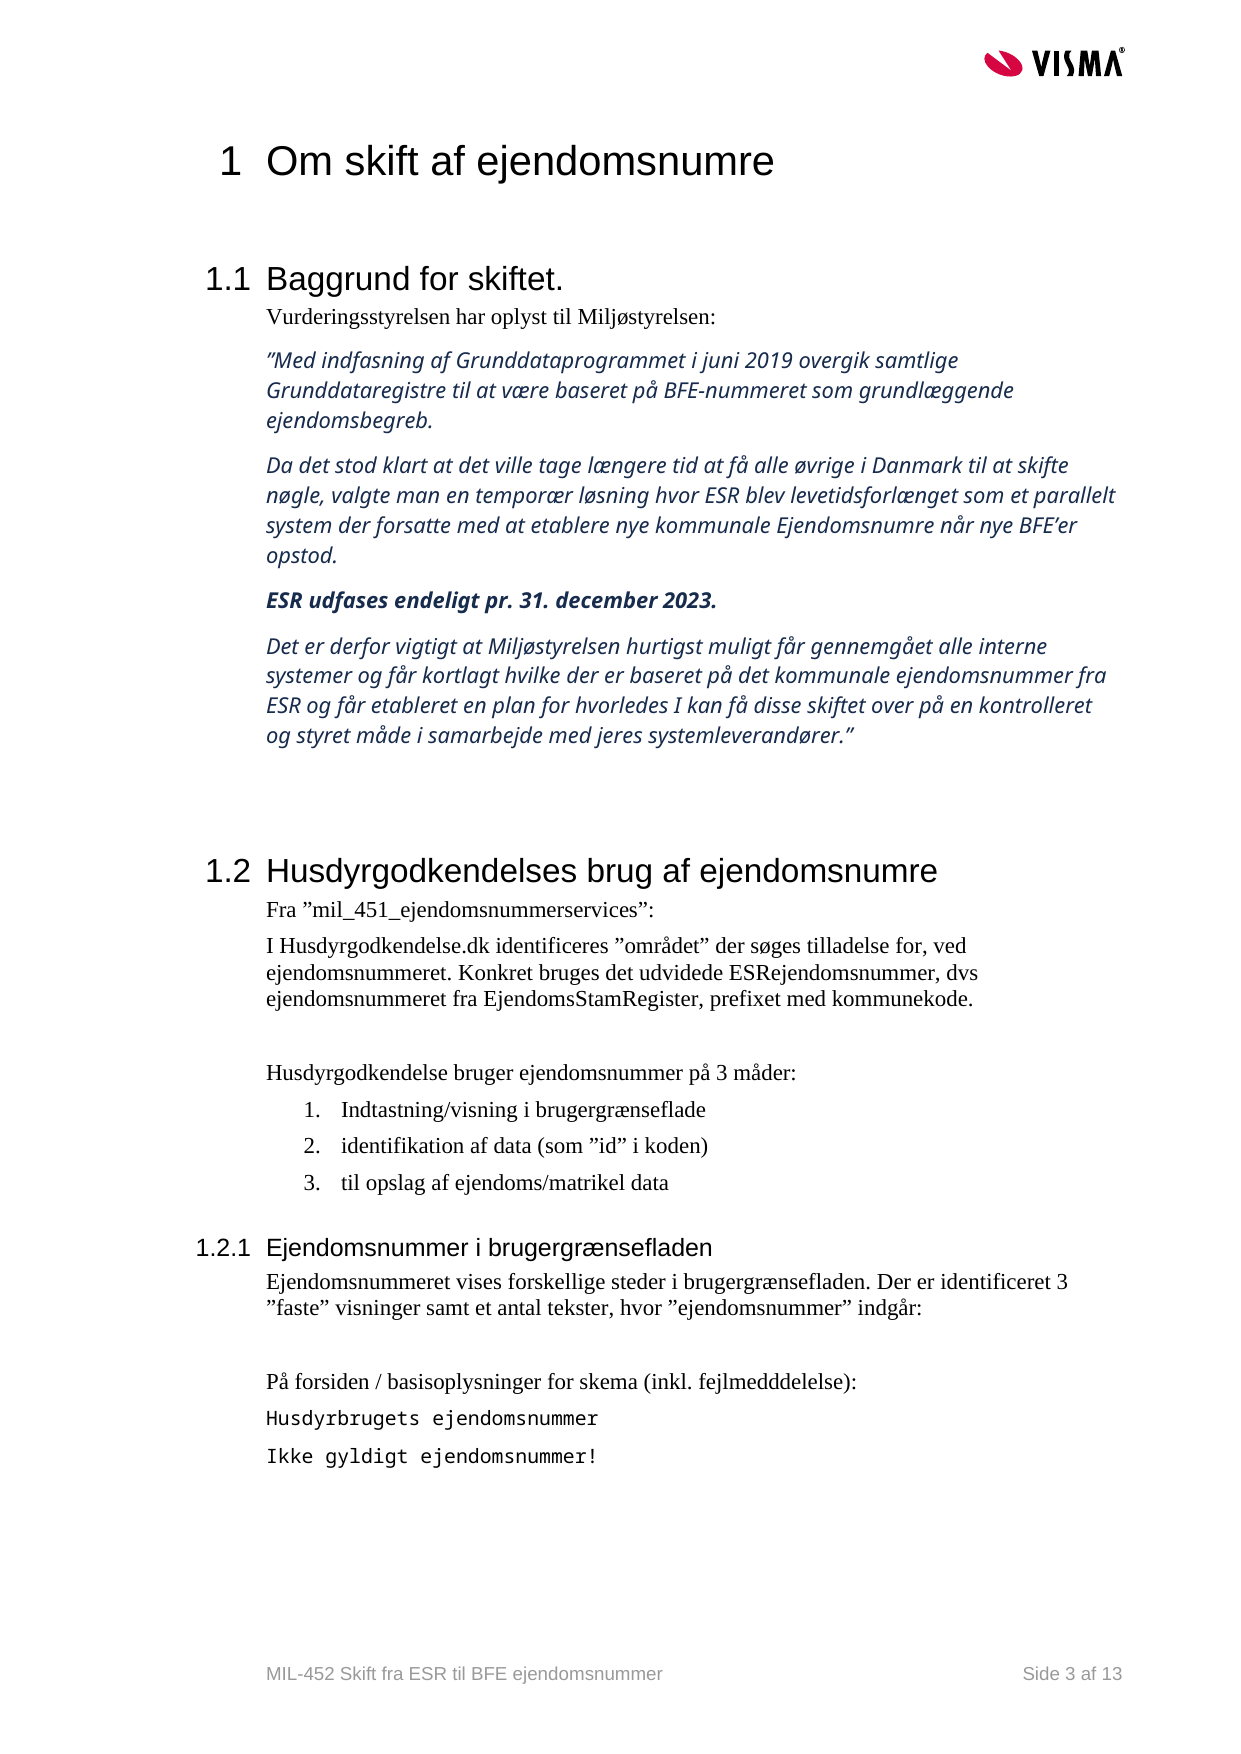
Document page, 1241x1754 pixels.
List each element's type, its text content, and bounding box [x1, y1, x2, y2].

list til opslag af ejendoms/matrikel data [303, 1169, 1122, 1196]
subtitle Baggrund for skiftet. [251, 259, 1122, 297]
text Husdyrbrugets ejendomsnummer [266, 1405, 1122, 1432]
text I Husdyrgodkendelse.dk identificeres ”området” der søges tilladelse for, ved ejendomsnummeret. Konkret bruges det udvidede ESRejendomsnummer, dvs ejendomsnummeret fra EjendomsStamRegister, prefixet med kommunekode. [266, 933, 1122, 1012]
text På forsiden / basisoplysninger for skema (inkl. fejlmedddelelse): [266, 1368, 1122, 1394]
text ESR udfases endeligt pr. 31. december 2023. [266, 585, 1122, 615]
text Ikke gyldigt ejendomsnummer! [266, 1442, 1122, 1469]
text Vurderingsstyrelsen har oplyst til Miljøstyrelsen: [266, 303, 1122, 330]
text Ejendomsnummeret vises forskellige steder i brugergrænsefladen. Der er identificeret 3 ”faste” visninger samt et antal tekster, hvor ”ejendomsnummer” indgår: [266, 1268, 1122, 1321]
list identifikation af data (som ”id” i koden) [303, 1132, 1122, 1159]
subtitle Ejendomsnummer i brugergrænsefladen [251, 1233, 1122, 1262]
subtitle Om skift af ejendomsnumre [242, 136, 1122, 184]
text Da det stod klart at det ville tage længere tid at få alle øvrige i Danmark til at skifte nøgle, valgte man en temporær løsning hvor ESR blev levetidsforlænget som et parallelt system der forsatte med at etablere nye kommunale Ejendomsnumre når nye BFE’er opstod. [266, 450, 1122, 569]
text Fra ”mil_451_ejendomsnummerservices”: [266, 896, 1122, 922]
text Husdyrgodkendelse bruger ejendomsnummer på 3 måder: [266, 1059, 1122, 1085]
text Det er derfor vigtigt at Miljøstyrelsen hurtigst muligt får gennemgået alle interne systemer og får kortlagt hvilke der er baseret på det kommunale ejendomsnummer fra ESR og får etableret en plan for hvorledes I kan få disse skiftet over på en kontrolleret og styret måde i samarbejde med jeres systemleverandører.” [266, 631, 1122, 750]
text ”Med indfasning af Grunddataprogrammet i juni 2019 overgik samtlige Grunddataregistre til at være baseret på BFE-nummeret som grundlæggende ejendomsbegreb. [266, 345, 1122, 435]
list Indtastning/visning i brugergrænseflade [303, 1096, 1122, 1122]
subtitle Husdyrgodkendelses brug af ejendomsnumre [251, 851, 1122, 889]
